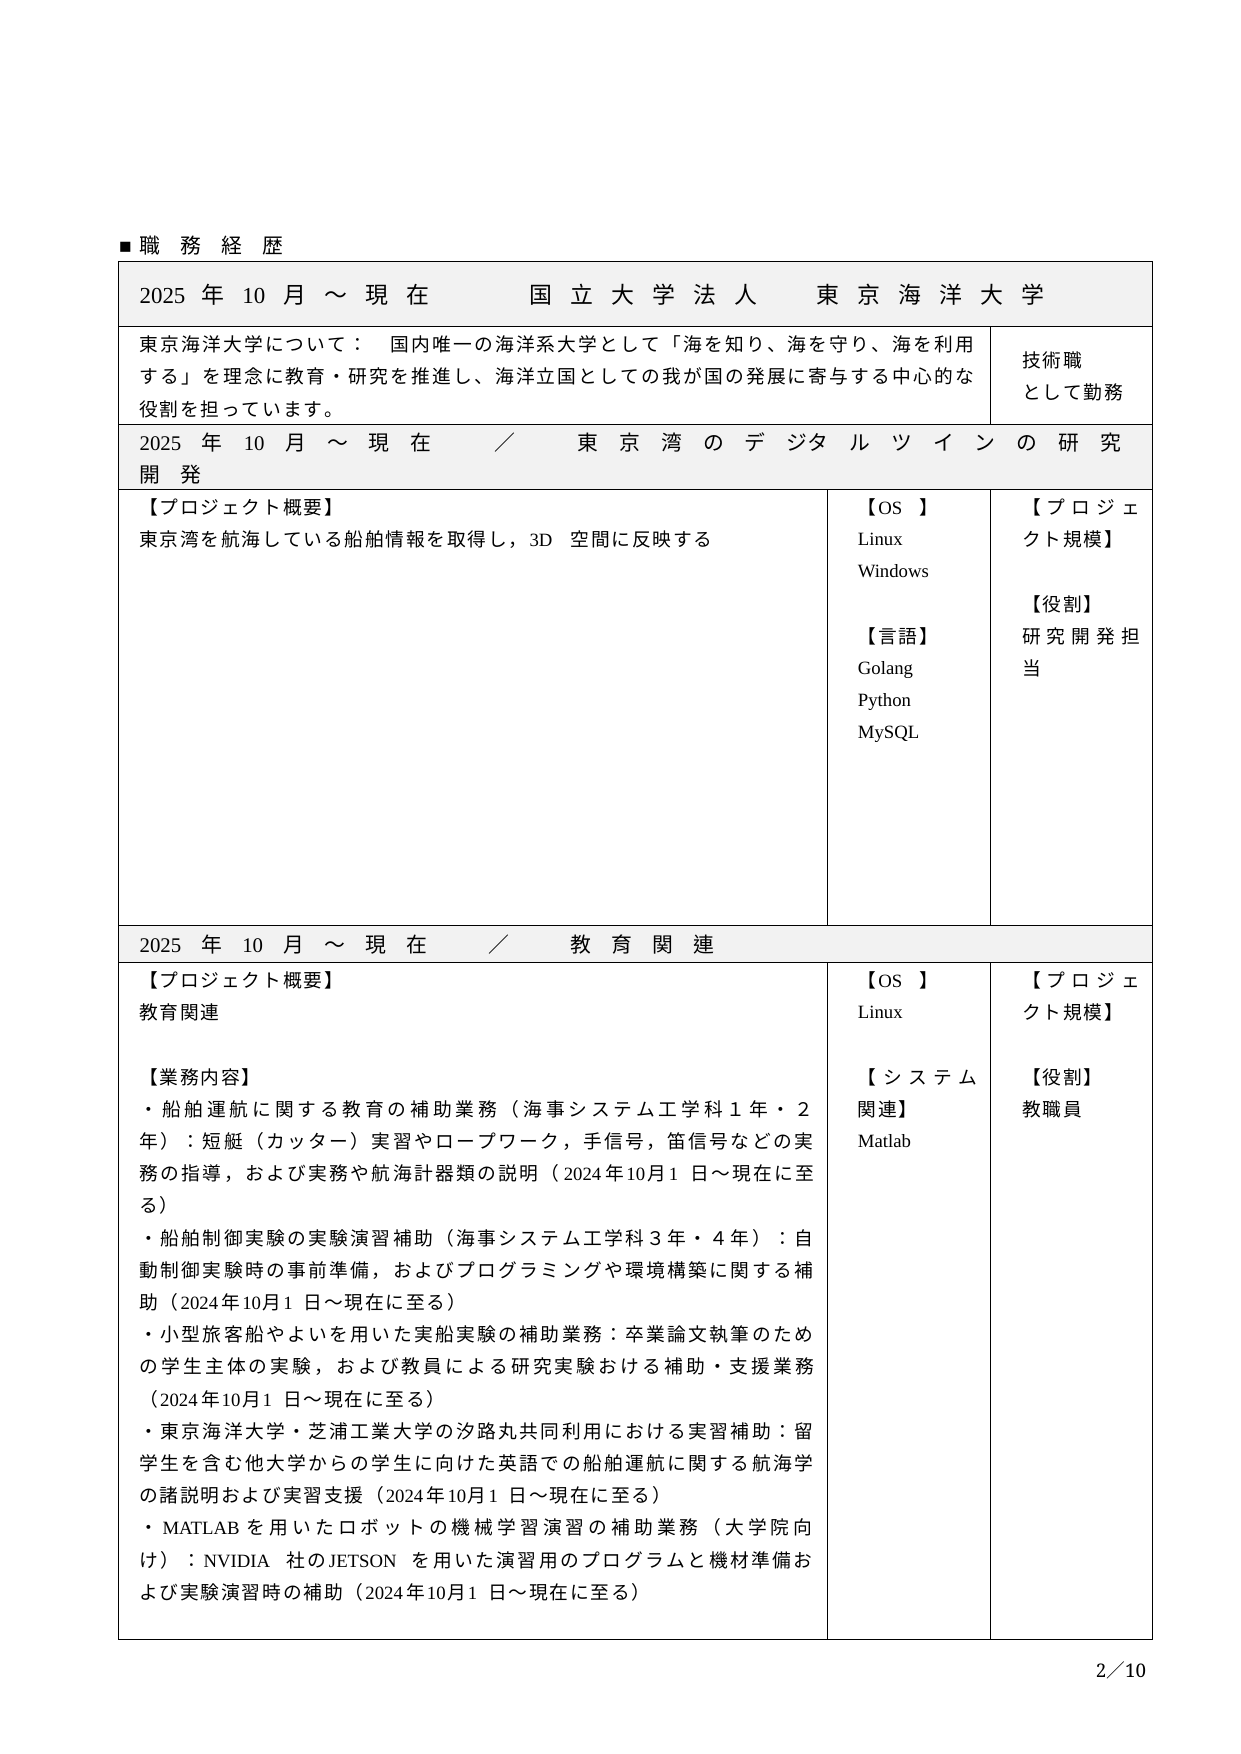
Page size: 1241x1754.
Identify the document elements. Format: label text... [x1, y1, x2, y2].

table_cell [119, 963, 827, 1639]
table_cell 2025年10月～現在 ／ 東京湾のデジタルツインの研究開発 [119, 425, 1152, 489]
table_cell 【プロジェクト規模】 【役割】 教職員 [991, 963, 1152, 1639]
table_header 2025年10月～現在 国立大学法人 東京海洋大学 [119, 262, 1152, 326]
table_cell 【OS】 Linux Windows 【言語】 Golang Python MySQL [828, 490, 990, 924]
table_cell 技術職 として勤務 [991, 327, 1152, 424]
table_cell 2025年10月～現在 ／ 教育関連 [119, 926, 1152, 962]
table_cell 東京海洋大学について： 国内唯一の海洋系大学として「海を知り、海を守り、海を利用する」を理念に教育・研究を推進し、海洋立国としての我が国の発展に寄与する中心的な役割を担っています。 [119, 327, 990, 424]
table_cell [828, 963, 990, 1639]
table_cell 【プロジェクト規模】 【役割】 研究開発担当 [991, 490, 1152, 924]
text ■職務経歴 [119, 229, 1145, 261]
table_cell 【プロジェクト概要】 東京湾を航海している船舶情報を取得し，3D空間に反映する [119, 490, 827, 924]
